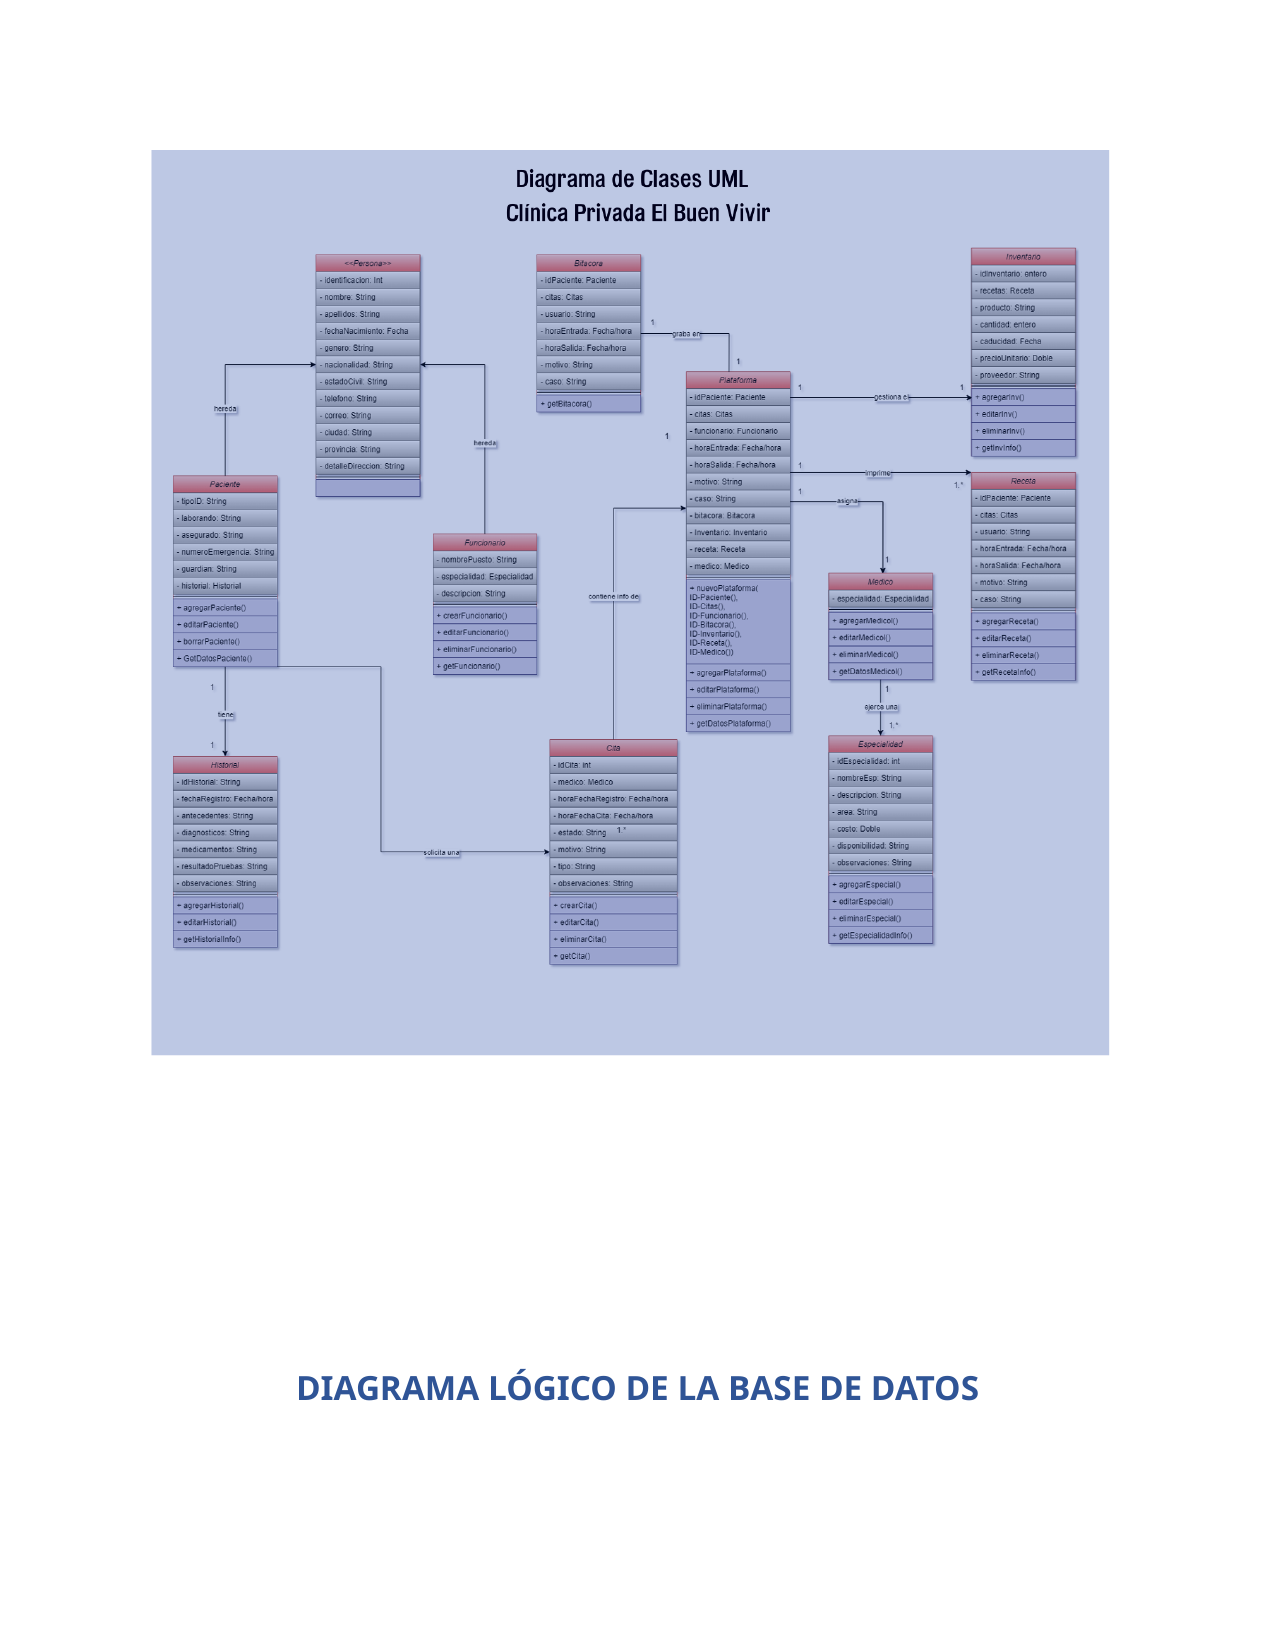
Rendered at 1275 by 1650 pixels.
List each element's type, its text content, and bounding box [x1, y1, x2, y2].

picture [150, 150, 1110, 1056]
subtitle DIAGRAMA LÓGICO DE LA BASE DE DATOS [150, 1364, 1125, 1410]
